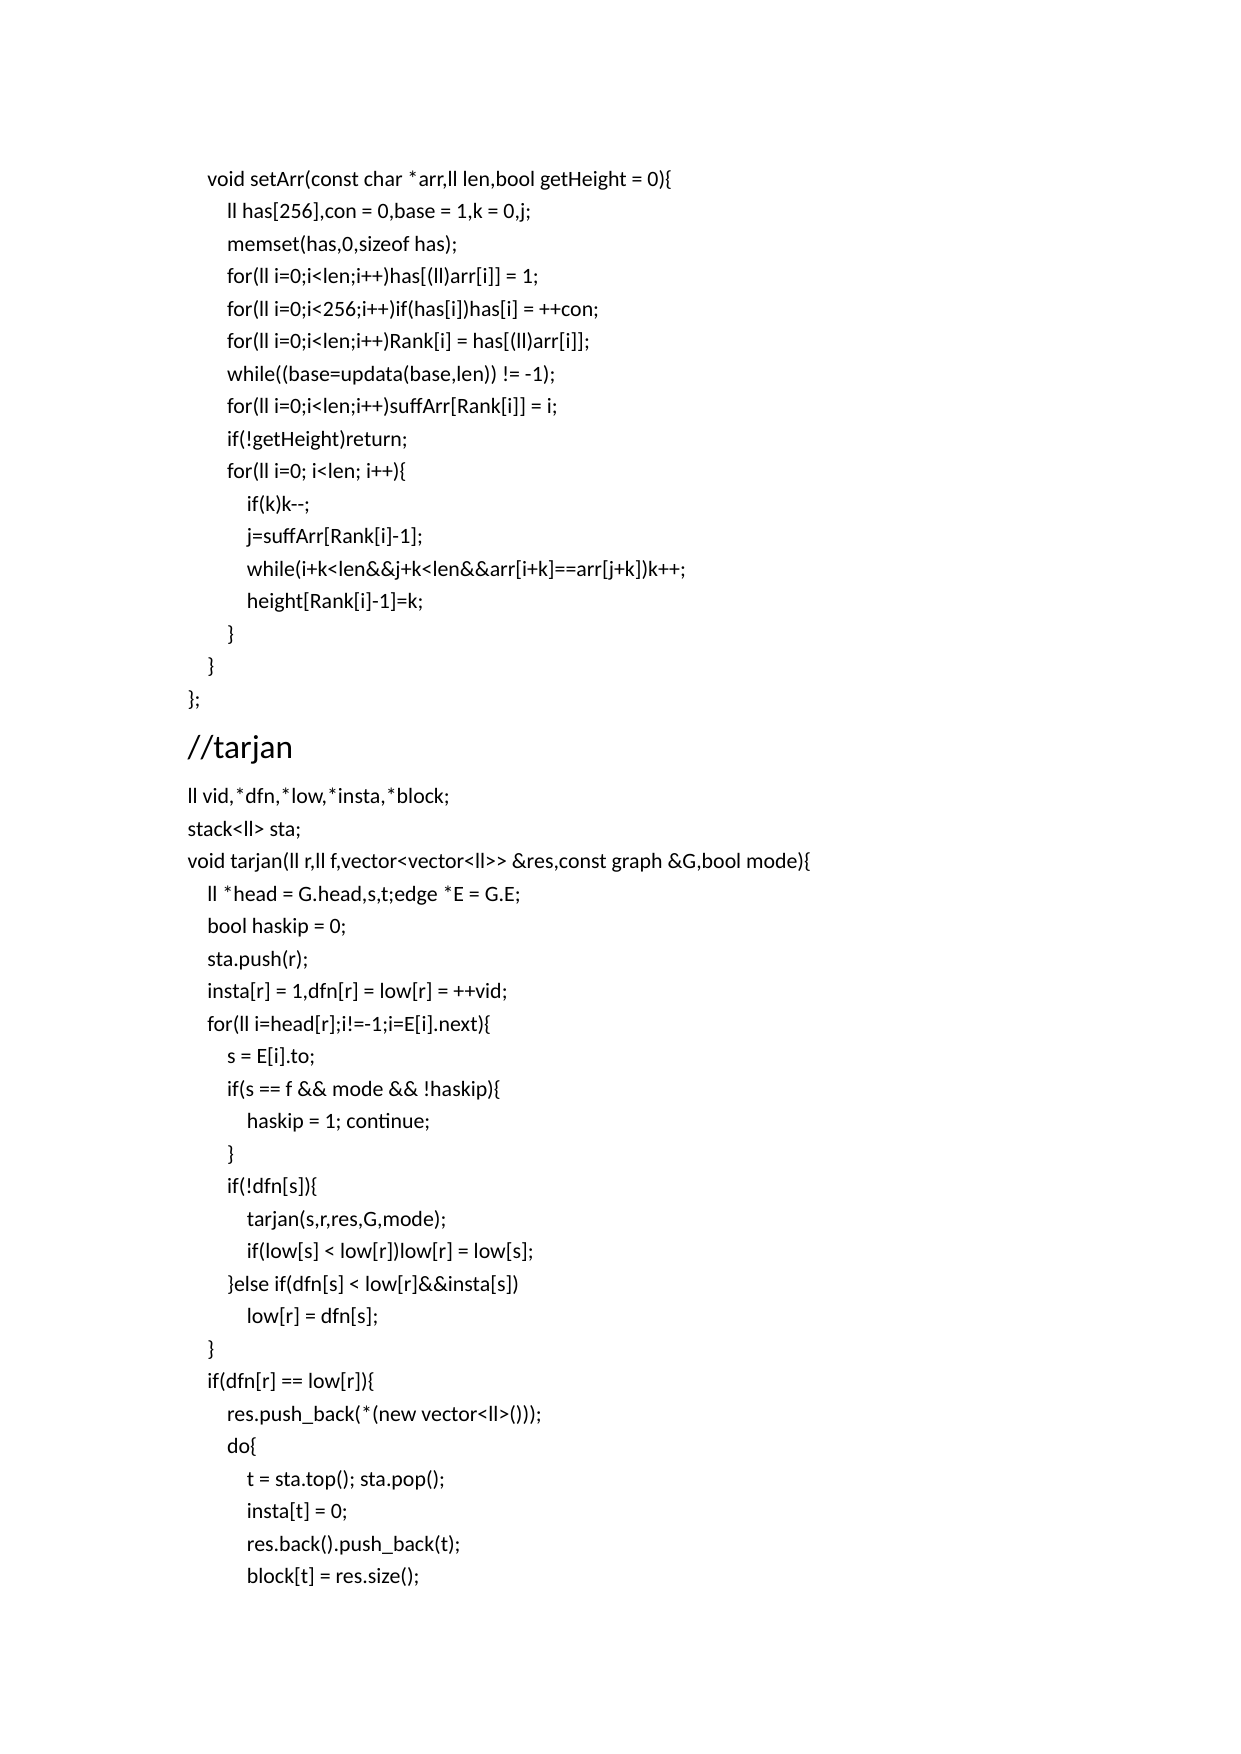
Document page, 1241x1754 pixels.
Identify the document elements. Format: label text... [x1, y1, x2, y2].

text } [187, 649, 1053, 682]
text do{ [187, 1429, 1053, 1462]
text void setArr(const char *arr,ll len,bool getHeight = 0){ [187, 162, 1053, 194]
text if(low[s] < low[r])low[r] = low[s]; [187, 1234, 1053, 1267]
text if(k)k--; [187, 487, 1053, 519]
text height[Rank[i]-1]=k; [187, 584, 1053, 617]
text for(ll i=0; i<len; i++){ [187, 454, 1053, 487]
text haskip = 1; continue; [187, 1104, 1053, 1137]
text ll *head = G.head,s,t;edge *E = G.E; [187, 877, 1053, 909]
text }; [187, 682, 1053, 714]
text j=suffArr[Rank[i]-1]; [187, 519, 1053, 552]
text for(ll i=0;i<256;i++)if(has[i])has[i] = ++con; [187, 292, 1053, 324]
text for(ll i=0;i<len;i++)Rank[i] = has[(ll)arr[i]]; [187, 324, 1053, 357]
text bool haskip = 0; [187, 909, 1053, 942]
text memset(has,0,sizeof has); [187, 227, 1053, 259]
text if(!getHeight)return; [187, 422, 1053, 454]
text while((base=updata(base,len)) != -1); [187, 357, 1053, 389]
text if(!dfn[s]){ [187, 1169, 1053, 1202]
text tarjan(s,r,res,G,mode); [187, 1202, 1053, 1234]
text insta[t] = 0; [187, 1494, 1053, 1527]
text } [187, 617, 1053, 649]
text //tarjan [187, 714, 1053, 779]
text while(i+k<len&&j+k<len&&arr[i+k]==arr[j+k])k++; [187, 552, 1053, 584]
text block[t] = res.size(); [187, 1559, 1053, 1592]
text for(ll i=head[r];i!=-1;i=E[i].next){ [187, 1007, 1053, 1039]
text ll vid,*dfn,*low,*insta,*block; [187, 779, 1053, 812]
text if(dfn[r] == low[r]){ [187, 1364, 1053, 1397]
text for(ll i=0;i<len;i++)suffArr[Rank[i]] = i; [187, 389, 1053, 422]
text stack<ll> sta; [187, 812, 1053, 844]
text insta[r] = 1,dfn[r] = low[r] = ++vid; [187, 974, 1053, 1007]
text } [187, 1137, 1053, 1169]
text res.push_back(*(new vector<ll>())); [187, 1397, 1053, 1429]
text void tarjan(ll r,ll f,vector<vector<ll>> &res,const graph &G,bool mode){ [187, 844, 1053, 877]
text res.back().push_back(t); [187, 1527, 1053, 1559]
text for(ll i=0;i<len;i++)has[(ll)arr[i]] = 1; [187, 259, 1053, 292]
text s = E[i].to; [187, 1039, 1053, 1072]
text }else if(dfn[s] < low[r]&&insta[s]) [187, 1267, 1053, 1299]
text ll has[256],con = 0,base = 1,k = 0,j; [187, 194, 1053, 227]
text } [187, 1332, 1053, 1364]
text sta.push(r); [187, 942, 1053, 974]
text if(s == f && mode && !haskip){ [187, 1072, 1053, 1104]
text t = sta.top(); sta.pop(); [187, 1462, 1053, 1494]
text low[r] = dfn[s]; [187, 1299, 1053, 1332]
